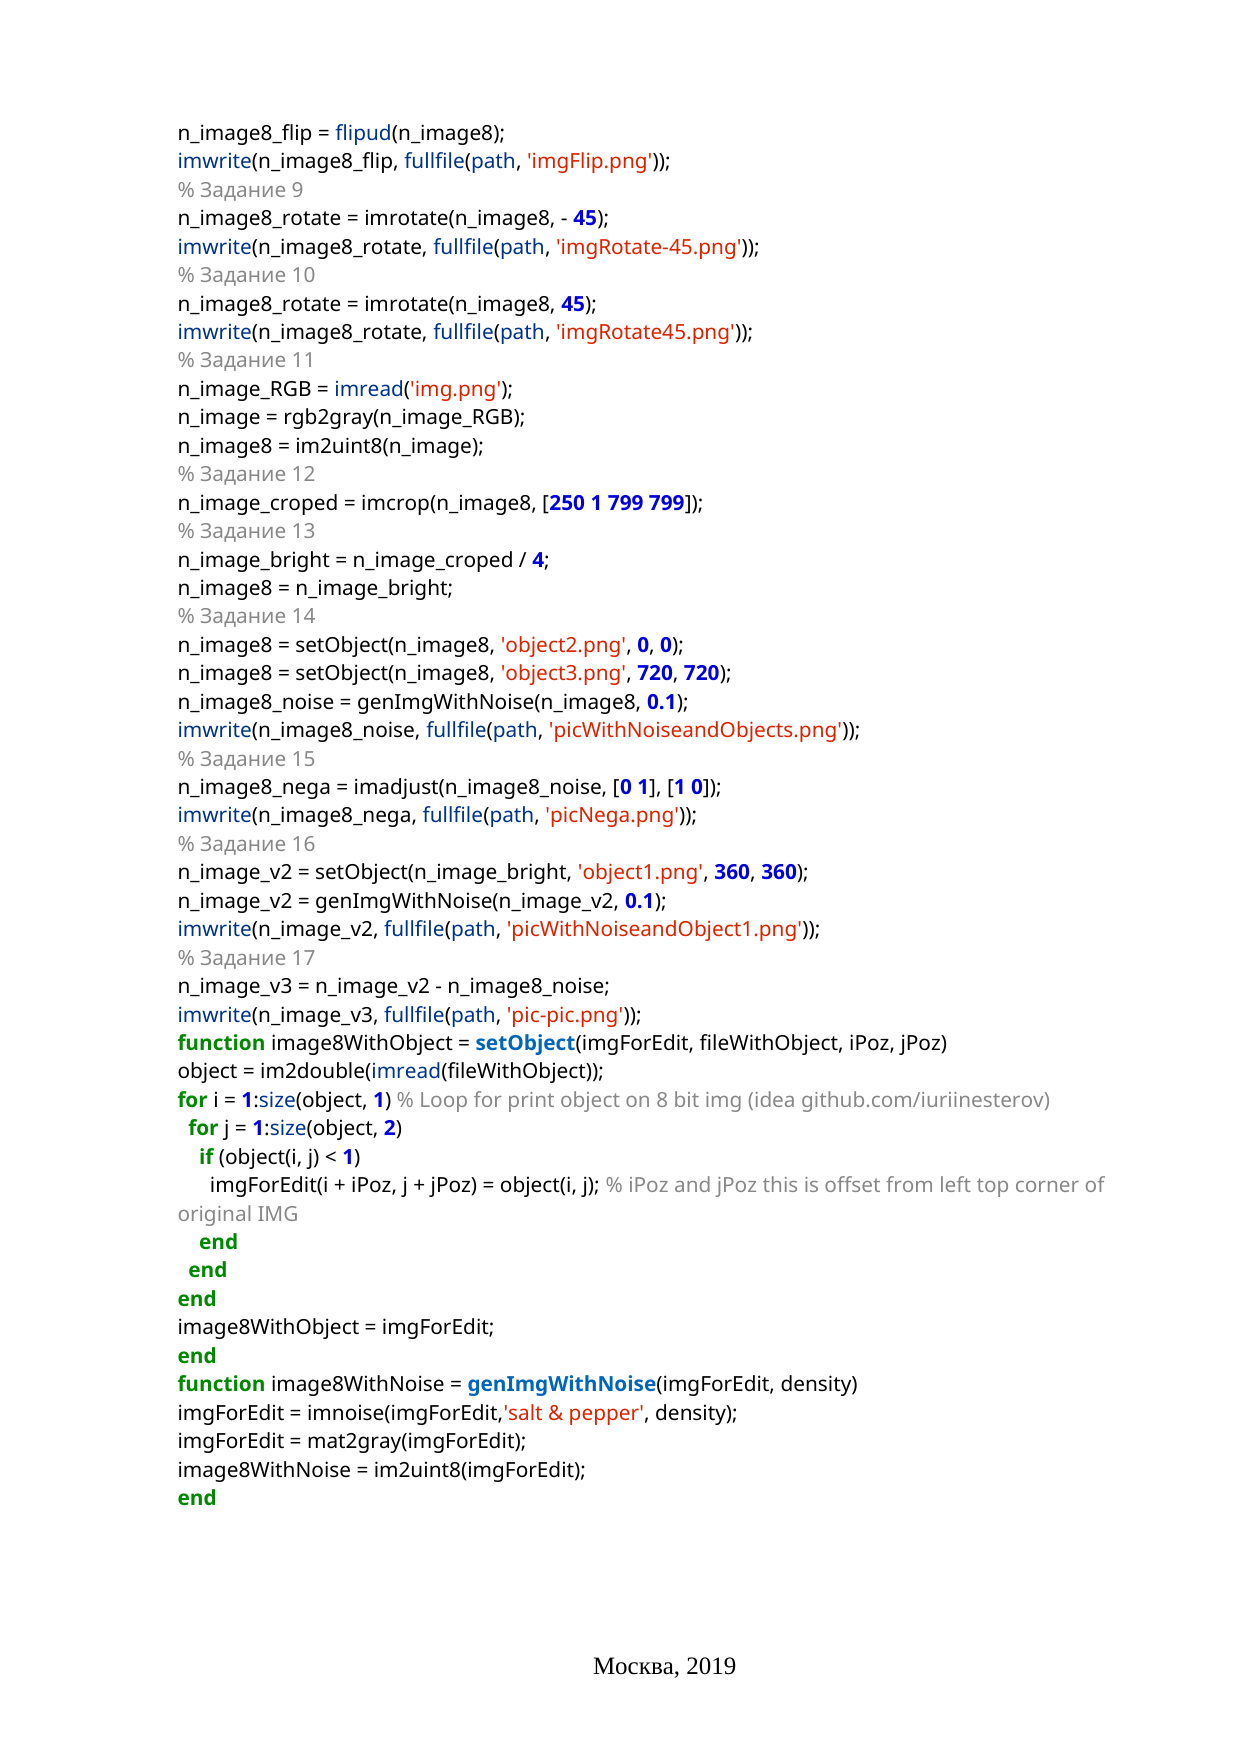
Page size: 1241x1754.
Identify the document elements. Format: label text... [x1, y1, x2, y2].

text n_image_croped = imcrop(n_image8, [250 1 799 799]); [177, 488, 1152, 516]
text imgForEdit(i + iPoz, j + jPoz) = object(i, j); % iPoz and jPoz this is offset from left top corner of original IMG [177, 1170, 1152, 1227]
text % Задание 17 [177, 943, 1152, 971]
text n_image8_rotate = imrotate(n_image8, 45); [177, 289, 1152, 317]
text imwrite(n_image_v3, fullfile(path, 'pic-pic.png')); [177, 1000, 1152, 1028]
text % Задание 9 [177, 175, 1152, 203]
text imwrite(n_image8_flip, fullfile(path, 'imgFlip.png')); [177, 147, 1152, 175]
text imgForEdit = mat2gray(imgForEdit); [177, 1426, 1152, 1455]
text n_image_bright = n_image_croped / 4; [177, 545, 1152, 573]
text if (object(i, j) < 1) [177, 1142, 1152, 1170]
text end [177, 1256, 1152, 1284]
text n_image_v3 = n_image_v2 - n_image8_noise; [177, 971, 1152, 1000]
text n_image8_rotate = imrotate(n_image8, - 45); [177, 203, 1152, 232]
text image8WithNoise = im2uint8(imgForEdit); [177, 1455, 1152, 1483]
text imgForEdit = imnoise(imgForEdit,'salt & pepper', density); [177, 1398, 1152, 1426]
text % Задание 15 [177, 744, 1152, 772]
text function image8WithNoise = genImgWithNoise(imgForEdit, density) [177, 1369, 1152, 1398]
text object = im2double(imread(fileWithObject)); [177, 1057, 1152, 1085]
text n_image_v2 = setObject(n_image_bright, 'object1.png', 360, 360); [177, 857, 1152, 886]
text for i = 1:size(object, 1) % Loop for print object on 8 bit img (idea github.com/iuriinesterov) [177, 1085, 1152, 1113]
text end [177, 1284, 1152, 1312]
text end [177, 1483, 1152, 1512]
text % Задание 12 [177, 459, 1152, 488]
text % Задание 14 [177, 602, 1152, 630]
text % Задание 16 [177, 829, 1152, 857]
text imwrite(n_image8_rotate, fullfile(path, 'imgRotate-45.png')); [177, 232, 1152, 260]
text n_image8_noise = genImgWithNoise(n_image8, 0.1); [177, 687, 1152, 715]
text for j = 1:size(object, 2) [177, 1113, 1152, 1142]
text imwrite(n_image8_nega, fullfile(path, 'picNega.png')); [177, 801, 1152, 829]
text n_image8_flip = flipud(n_image8); [177, 118, 1152, 147]
text function image8WithObject = setObject(imgForEdit, fileWithObject, iPoz, jPoz) [177, 1028, 1152, 1057]
text imwrite(n_image8_noise, fullfile(path, 'picWithNoiseandObjects.png')); [177, 715, 1152, 744]
text image8WithObject = imgForEdit; [177, 1312, 1152, 1341]
text % Задание 13 [177, 516, 1152, 545]
text % Задание 11 [177, 346, 1152, 374]
text end [177, 1227, 1152, 1256]
text n_image_v2 = genImgWithNoise(n_image_v2, 0.1); [177, 886, 1152, 914]
text n_image8 = im2uint8(n_image); [177, 431, 1152, 459]
text n_image8 = n_image_bright; [177, 573, 1152, 602]
text n_image_RGB = imread('img.png'); [177, 374, 1152, 402]
text n_image8_nega = imadjust(n_image8_noise, [0 1], [1 0]); [177, 772, 1152, 801]
text n_image8 = setObject(n_image8, 'object3.png', 720, 720); [177, 658, 1152, 687]
text end [177, 1341, 1152, 1369]
text % Задание 10 [177, 260, 1152, 289]
text n_image = rgb2gray(n_image_RGB); [177, 402, 1152, 431]
text imwrite(n_image8_rotate, fullfile(path, 'imgRotate45.png')); [177, 317, 1152, 346]
text n_image8 = setObject(n_image8, 'object2.png', 0, 0); [177, 630, 1152, 658]
text imwrite(n_image_v2, fullfile(path, 'picWithNoiseandObject1.png')); [177, 914, 1152, 943]
